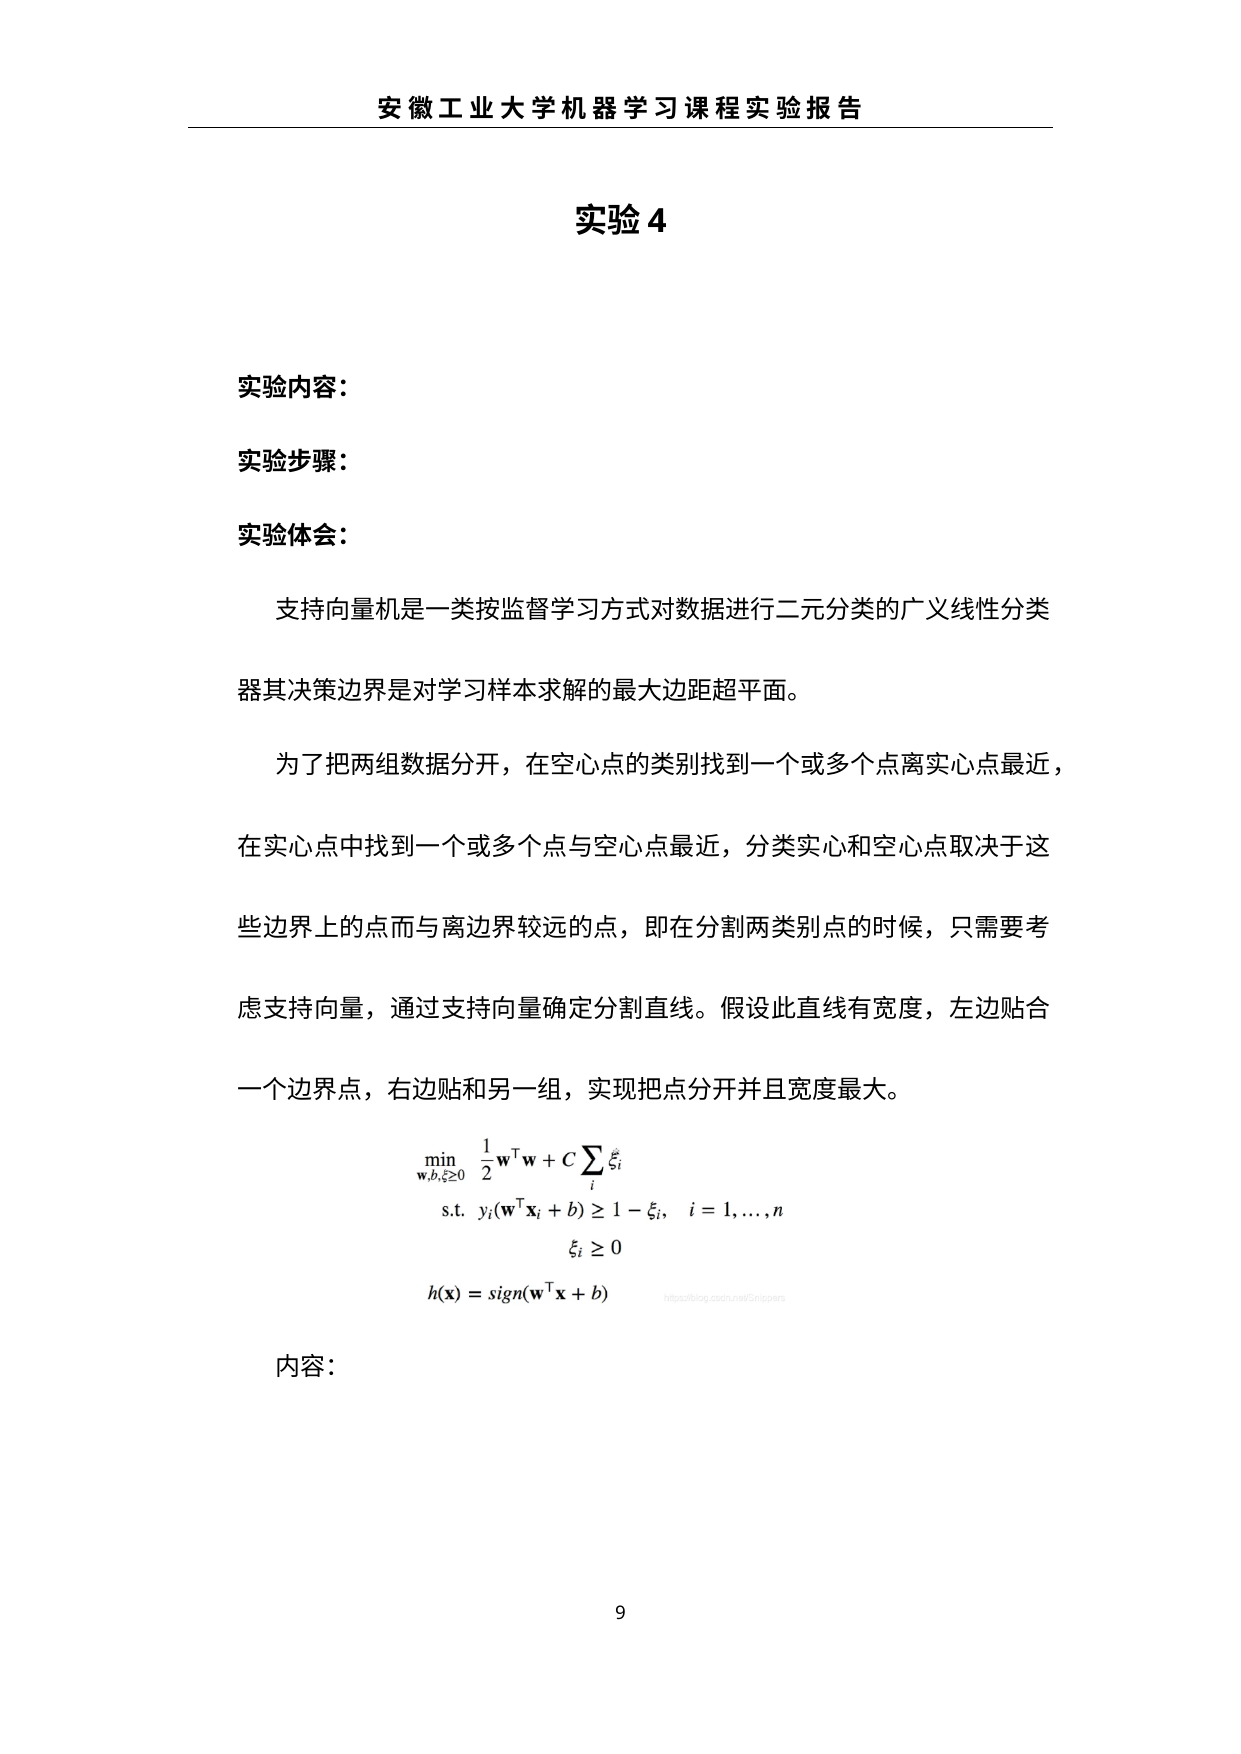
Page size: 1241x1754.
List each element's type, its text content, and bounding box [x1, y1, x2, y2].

text 实验步骤： [187, 427, 1053, 492]
text 内容： [231, 1332, 1053, 1397]
text 为了把两组数据分开，在空心点的类别找到一个或多个点离实心点最近，在实心点中找到一个或多个点与空心点最近，分类实心和空心点取决于这些边界上的点而与离边界较远的点，即在分割两类别点的时候，只需要考虑支持向量，通过支持向量确定分割直线。假设此直线有宽度，左边贴合一个边界点，右边贴和另一组，实现把点分开并且宽度最大。 [238, 731, 1053, 1121]
text 支持向量机是一类按监督学习方式对数据进行二元分类的广义线性分类器其决策边界是对学习样本求解的最大边距超平面。 [238, 575, 1053, 721]
subtitle 实验4 [187, 185, 1053, 250]
picture [406, 1129, 790, 1308]
text 实验体会： [187, 501, 1053, 566]
text 实验内容： [187, 353, 1053, 418]
